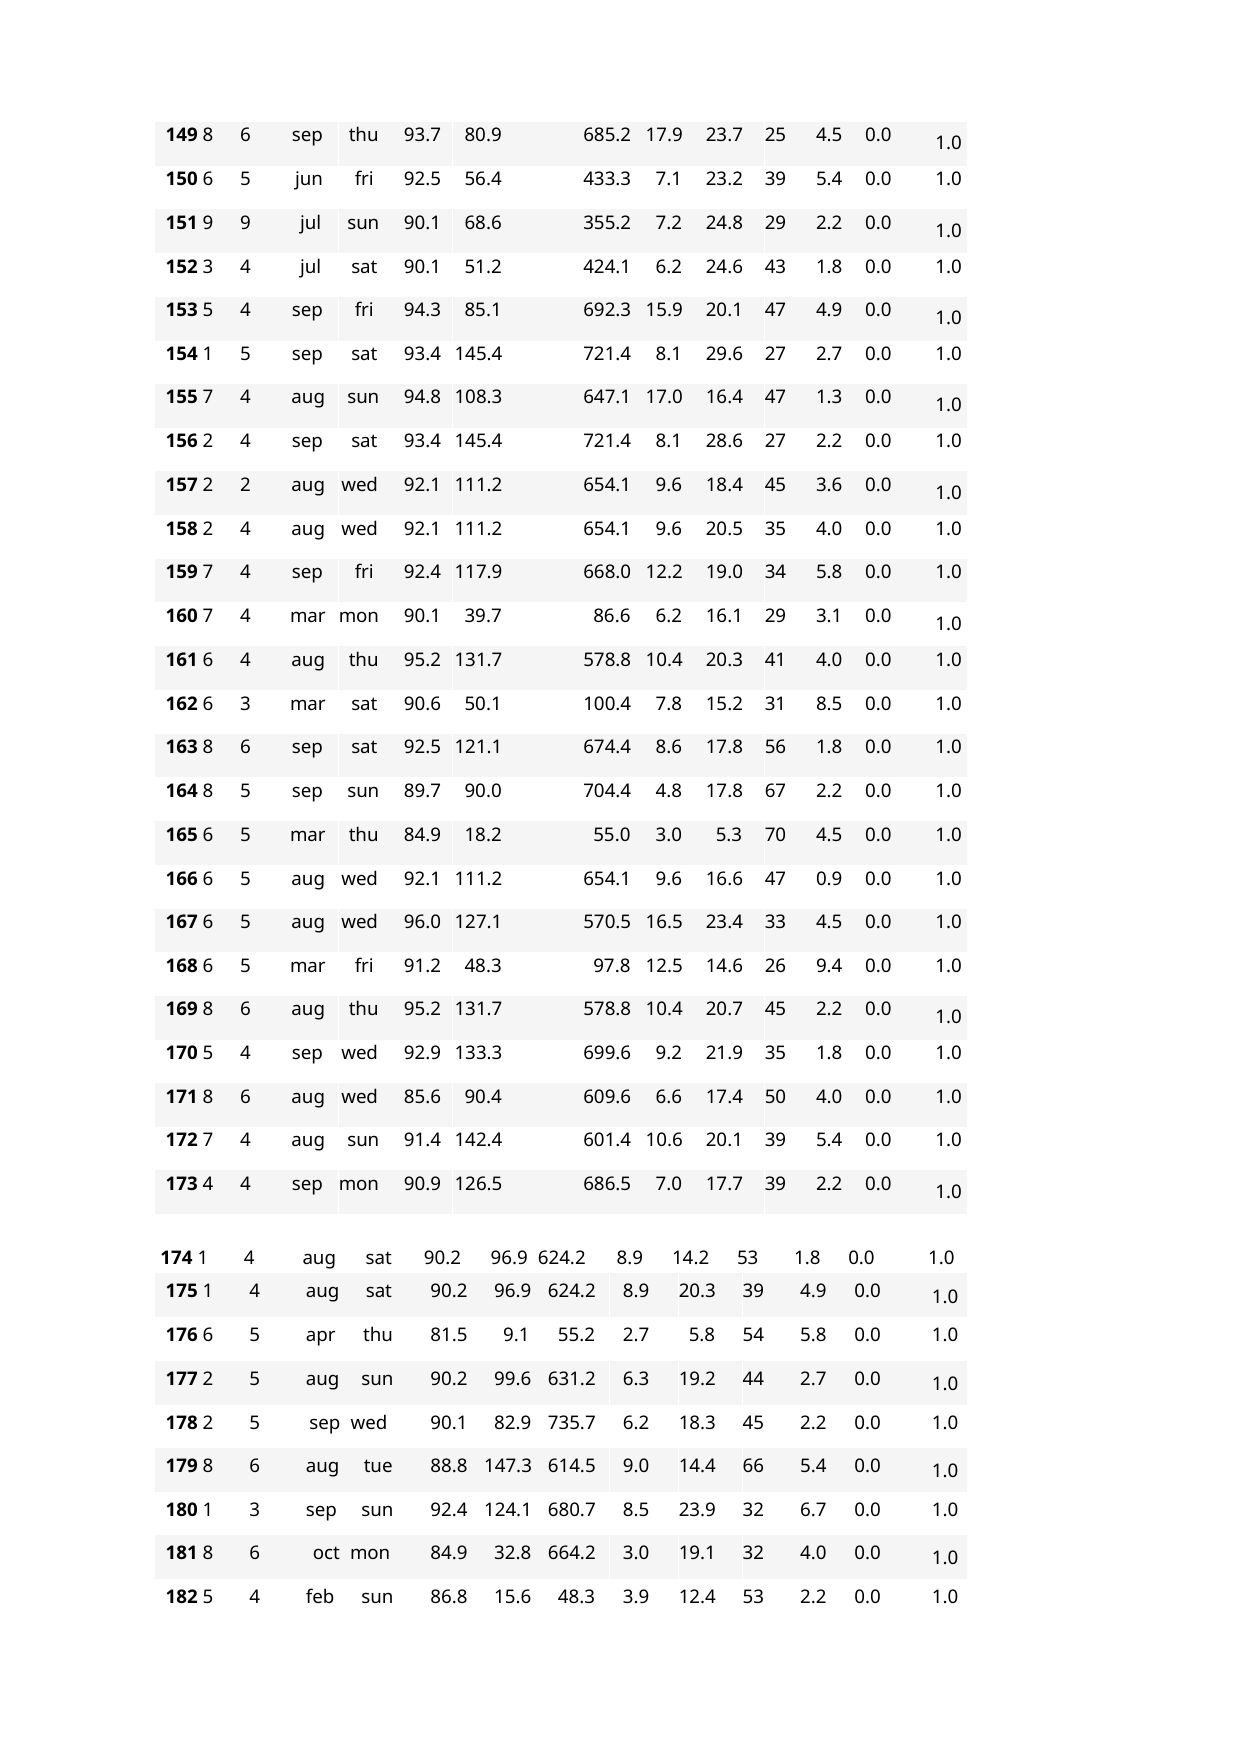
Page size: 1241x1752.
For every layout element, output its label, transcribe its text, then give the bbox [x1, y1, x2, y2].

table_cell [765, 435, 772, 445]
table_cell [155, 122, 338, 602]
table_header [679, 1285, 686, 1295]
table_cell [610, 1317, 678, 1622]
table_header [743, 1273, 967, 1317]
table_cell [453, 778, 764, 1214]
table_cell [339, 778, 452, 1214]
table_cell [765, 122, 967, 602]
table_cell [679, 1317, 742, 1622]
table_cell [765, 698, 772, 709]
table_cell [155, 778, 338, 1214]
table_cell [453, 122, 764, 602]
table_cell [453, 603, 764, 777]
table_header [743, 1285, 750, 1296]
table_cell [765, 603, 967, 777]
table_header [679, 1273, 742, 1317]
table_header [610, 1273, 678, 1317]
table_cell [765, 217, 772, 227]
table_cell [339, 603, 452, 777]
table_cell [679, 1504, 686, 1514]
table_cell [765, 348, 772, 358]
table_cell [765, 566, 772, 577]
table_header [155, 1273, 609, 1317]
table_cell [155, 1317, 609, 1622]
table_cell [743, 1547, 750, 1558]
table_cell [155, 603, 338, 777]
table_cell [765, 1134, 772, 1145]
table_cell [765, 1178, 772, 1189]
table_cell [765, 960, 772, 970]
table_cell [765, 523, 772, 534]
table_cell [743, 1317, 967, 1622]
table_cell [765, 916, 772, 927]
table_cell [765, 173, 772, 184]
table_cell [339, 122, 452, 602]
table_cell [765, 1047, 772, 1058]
text 174 1 4 aug sat 90.2 96.9 624.2 8.9 14.2 53 1.8 0.0 1.0 [0, 1244, 973, 1270]
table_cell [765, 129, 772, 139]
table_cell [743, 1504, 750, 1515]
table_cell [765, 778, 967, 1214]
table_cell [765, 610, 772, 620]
